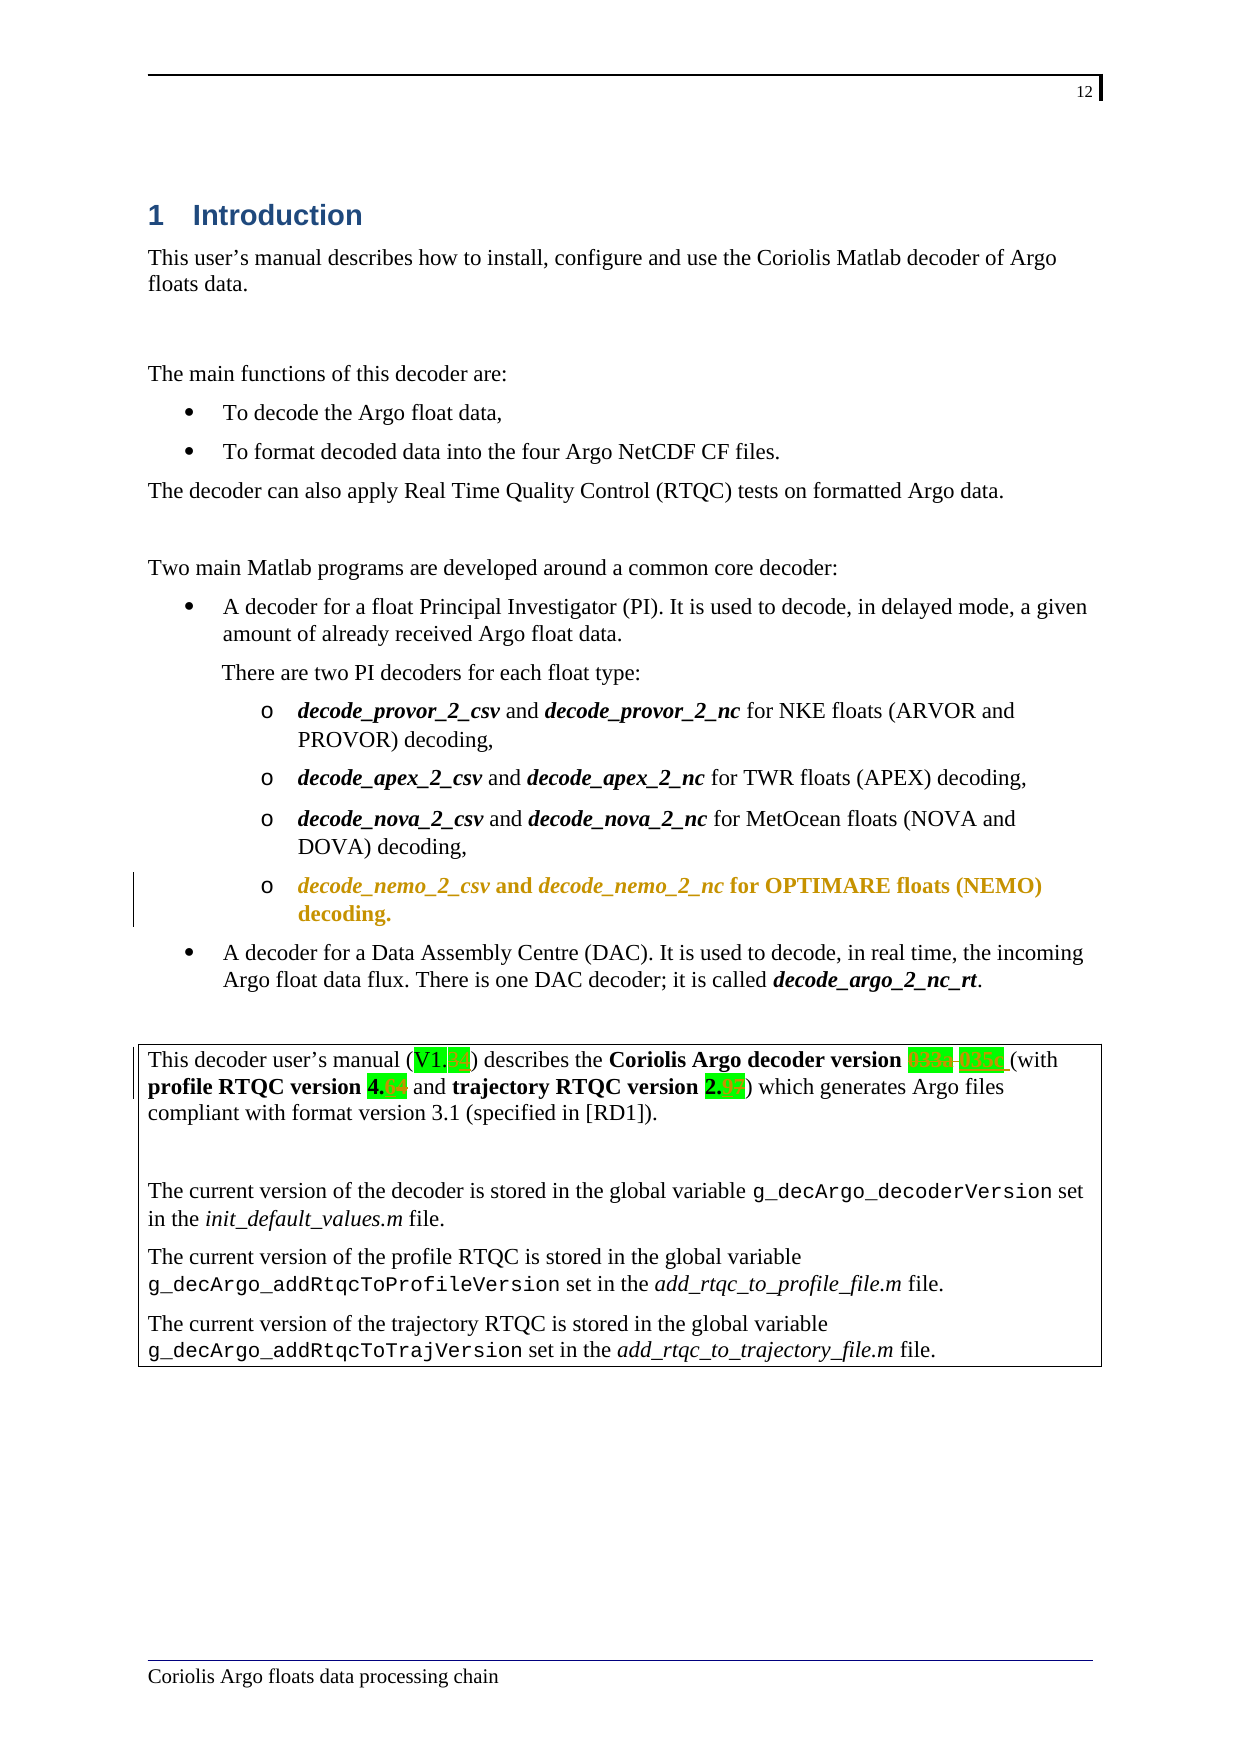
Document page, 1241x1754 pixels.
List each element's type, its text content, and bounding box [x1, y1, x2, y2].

text This decoder user’s manual (V1.) describes the Coriolis Argo decoder version (with profile RTQC version 4. and trajectory RTQC version 2.) which generates Argo files compliant with format version 3.1 (specified in [RD1]). [139, 1045, 1101, 1126]
text The current version of the trajectory RTQC is stored in the global variable g_decArgo_addRtqcToTrajVersion set in the add_rtqc_to_trajectory_file.m file. [139, 1307, 1101, 1366]
list decode_nemo_2_csv and decode_nemo_2_nc for OPTIMARE floats (NEMO) decoding. [260, 872, 1093, 927]
list To decode the Argo float data, [185, 399, 1093, 425]
text Two main Matlab programs are developed around a common core decoder: [148, 554, 1093, 581]
text There are two PI decoders for each float type: [221, 658, 1093, 685]
list To format decoded data into the four Argo NetCDF CF files. [185, 438, 1093, 464]
text The decoder can also apply Real Time Quality Control (RTQC) tests on formatted Argo data. [148, 477, 1093, 503]
list A decoder for a Data Assembly Centre (DAC). It is used to decode, in real time, the incoming Argo float data flux. There is one DAC decoder; it is called decode_argo_2_nc_rt. [185, 939, 1093, 992]
text The main functions of this decoder are: [148, 360, 1093, 387]
subtitle Introduction [148, 198, 1093, 231]
text The current version of the decoder is stored in the global variable g_decArgo_decoderVersion set in the init_default_values.m file. [139, 1174, 1101, 1231]
list A decoder for a float Principal Investigator (PI). It is used to decode, in delayed mode, a given amount of already received Argo float data. [185, 593, 1093, 646]
text This user’s manual describes how to install, configure and use the Coriolis Matlab decoder of Argo floats data. [148, 244, 1093, 296]
text The current version of the profile RTQC is stored in the global variable g_decArgo_addRtqcToProfileVersion set in the add_rtqc_to_profile_file.m file. [139, 1240, 1101, 1297]
list decode_nova_2_csv and decode_nova_2_nc for MetOcean floats (NOVA and DOVA) decoding, [260, 805, 1093, 860]
list decode_apex_2_csv and decode_apex_2_nc for TWR floats (APEX) decoding, [260, 764, 1093, 793]
list decode_provor_2_csv and decode_provor_2_nc for NKE floats (ARVOR and PROVOR) decoding, [260, 697, 1093, 752]
